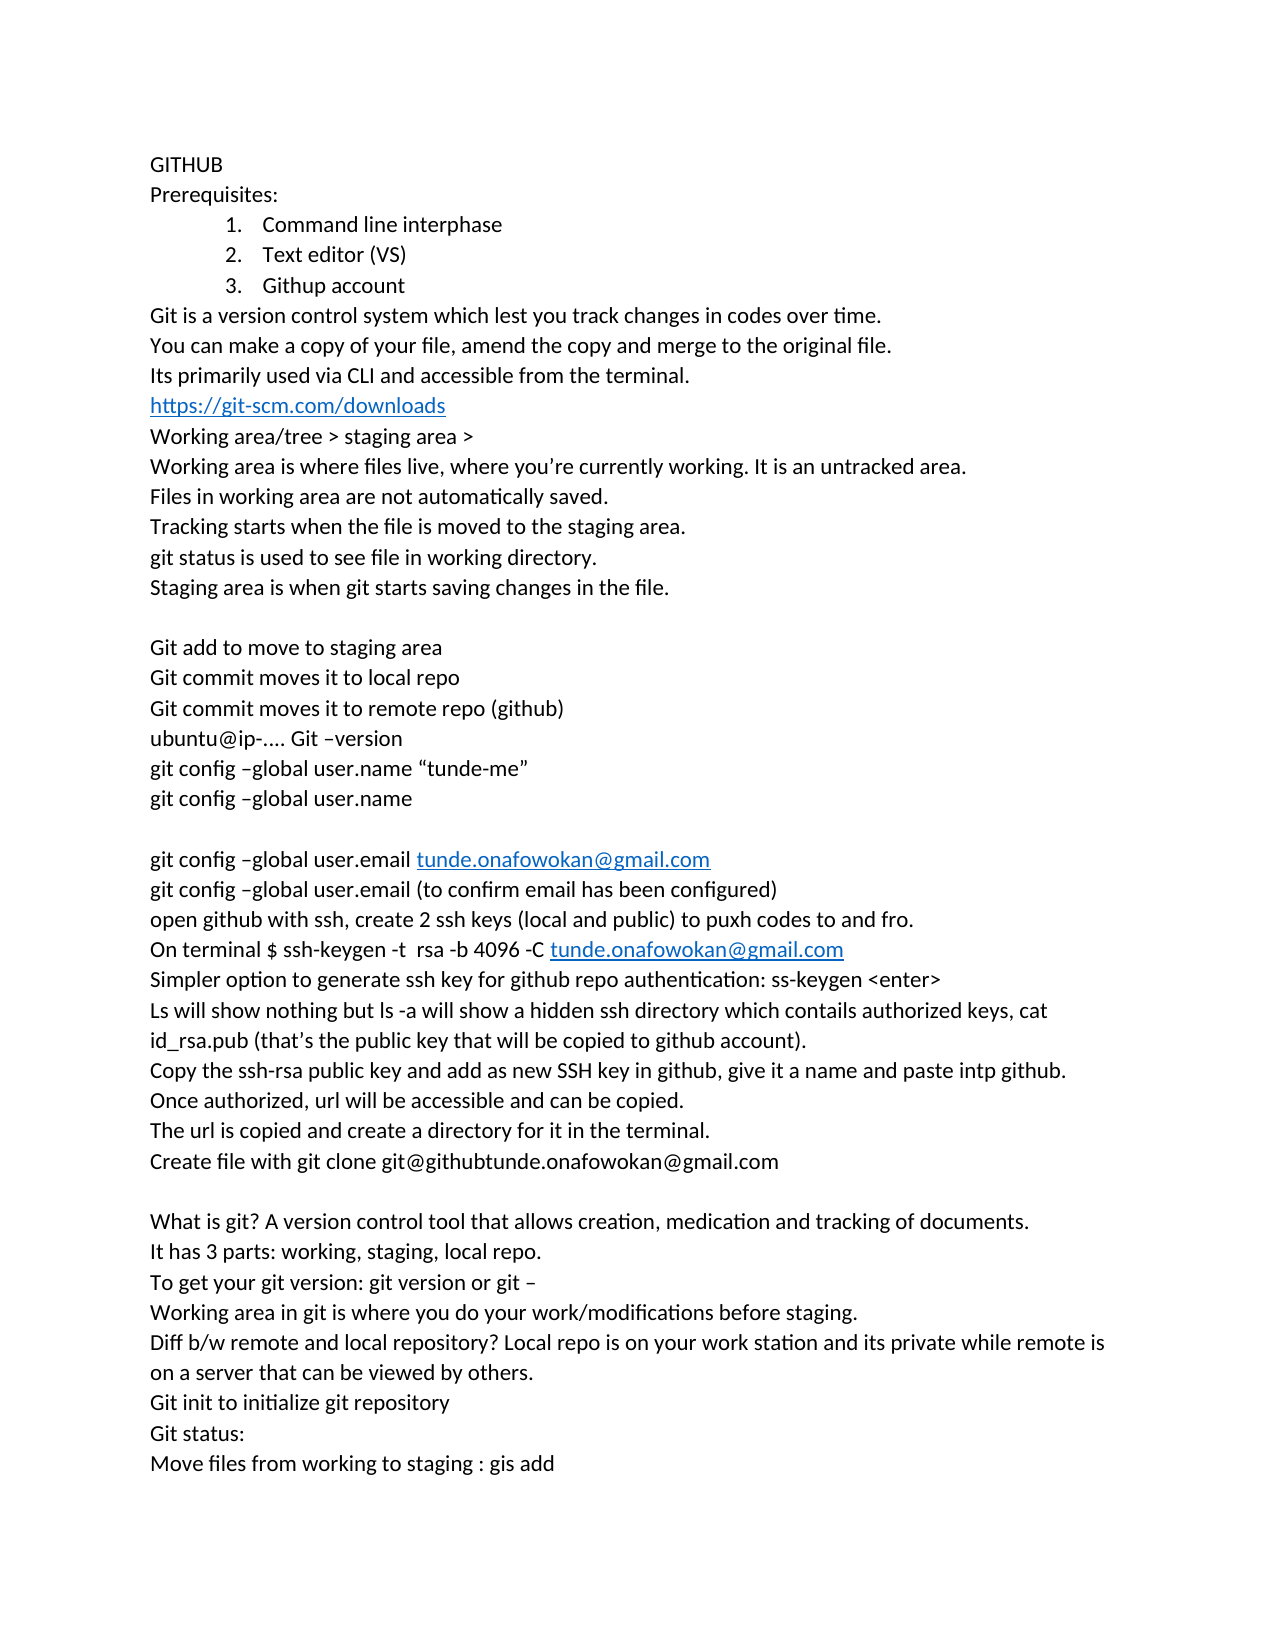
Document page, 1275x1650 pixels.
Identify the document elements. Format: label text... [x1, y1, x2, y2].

text Working area in git is where you do your work/modifications before staging. [150, 1298, 1125, 1326]
text Working area/tree > staging area > [150, 422, 1125, 450]
text What is git? A version control tool that allows creation, medication and tracking of documents. [150, 1207, 1125, 1235]
text Git commit moves it to local repo [150, 663, 1125, 692]
text Ls will show nothing but ls -a will show a hidden ssh directory which contails authorized keys, cat id_rsa.pub (that’s the public key that will be copied to github account). [150, 996, 1125, 1054]
text open github with ssh, create 2 ssh keys (local and public) to puxh codes to and fro. [150, 905, 1125, 933]
text Diff b/w remote and local repository? Local repo is on your work station and its private while remote is on a server that can be viewed by others. [150, 1328, 1125, 1386]
list Command line interphase [225, 210, 1125, 238]
text Git commit moves it to remote repo (github) [150, 694, 1125, 722]
text Create file with git clone git@githubtunde.onafowokan@gmail.com [150, 1147, 1125, 1175]
text Working area is where files live, where you’re currently working. It is an untracked area. [150, 452, 1125, 480]
text You can make a copy of your file, amend the copy and merge to the original file. [150, 331, 1125, 359]
text Git add to move to staging area [150, 633, 1125, 661]
text Files in working area are not automatically saved. Tracking starts when the file is moved to the staging area. [150, 482, 1125, 541]
text Once authorized, url will be accessible and can be copied. [150, 1086, 1125, 1114]
text Git is a version control system which lest you track changes in codes over time. [150, 301, 1125, 329]
list Text editor (VS) [225, 241, 1125, 269]
text To get your git version: git version or git – [150, 1268, 1125, 1296]
text git config –global user.name [150, 784, 1125, 812]
text https://git-scm.com/downloads [150, 392, 1125, 420]
text On terminal $ ssh-keygen -t rsa -b 4096 -C tunde.onafowokan@gmail.com [150, 935, 1125, 963]
text The url is copied and create a directory for it in the terminal. [150, 1117, 1125, 1145]
list Githup account [225, 271, 1125, 299]
text git config –global user.email tunde.onafowokan@gmail.com [150, 845, 1125, 873]
text Staging area is when git starts saving changes in the file. [150, 573, 1125, 601]
text GITHUB [150, 150, 1125, 178]
text git status is used to see file in working directory. [150, 543, 1125, 571]
text ubuntu@ip-.... Git –version [150, 724, 1125, 752]
text Git init to initialize git repository [150, 1388, 1125, 1417]
text Git status: [150, 1419, 1125, 1447]
text git config –global user.name “tunde-me” [150, 754, 1125, 782]
text Its primarily used via CLI and accessible from the terminal. [150, 361, 1125, 389]
text git config –global user.email (to confirm email has been configured) [150, 875, 1125, 903]
text Copy the ssh-rsa public key and add as new SSH key in github, give it a name and paste intp github. [150, 1056, 1125, 1084]
text It has 3 parts: working, staging, local repo. [150, 1237, 1125, 1266]
text Move files from working to staging : gis add [150, 1449, 1125, 1477]
text Prerequisites: [150, 180, 1125, 208]
text Simpler option to generate ssh key for github repo authentication: ss-keygen <enter> [150, 966, 1125, 994]
